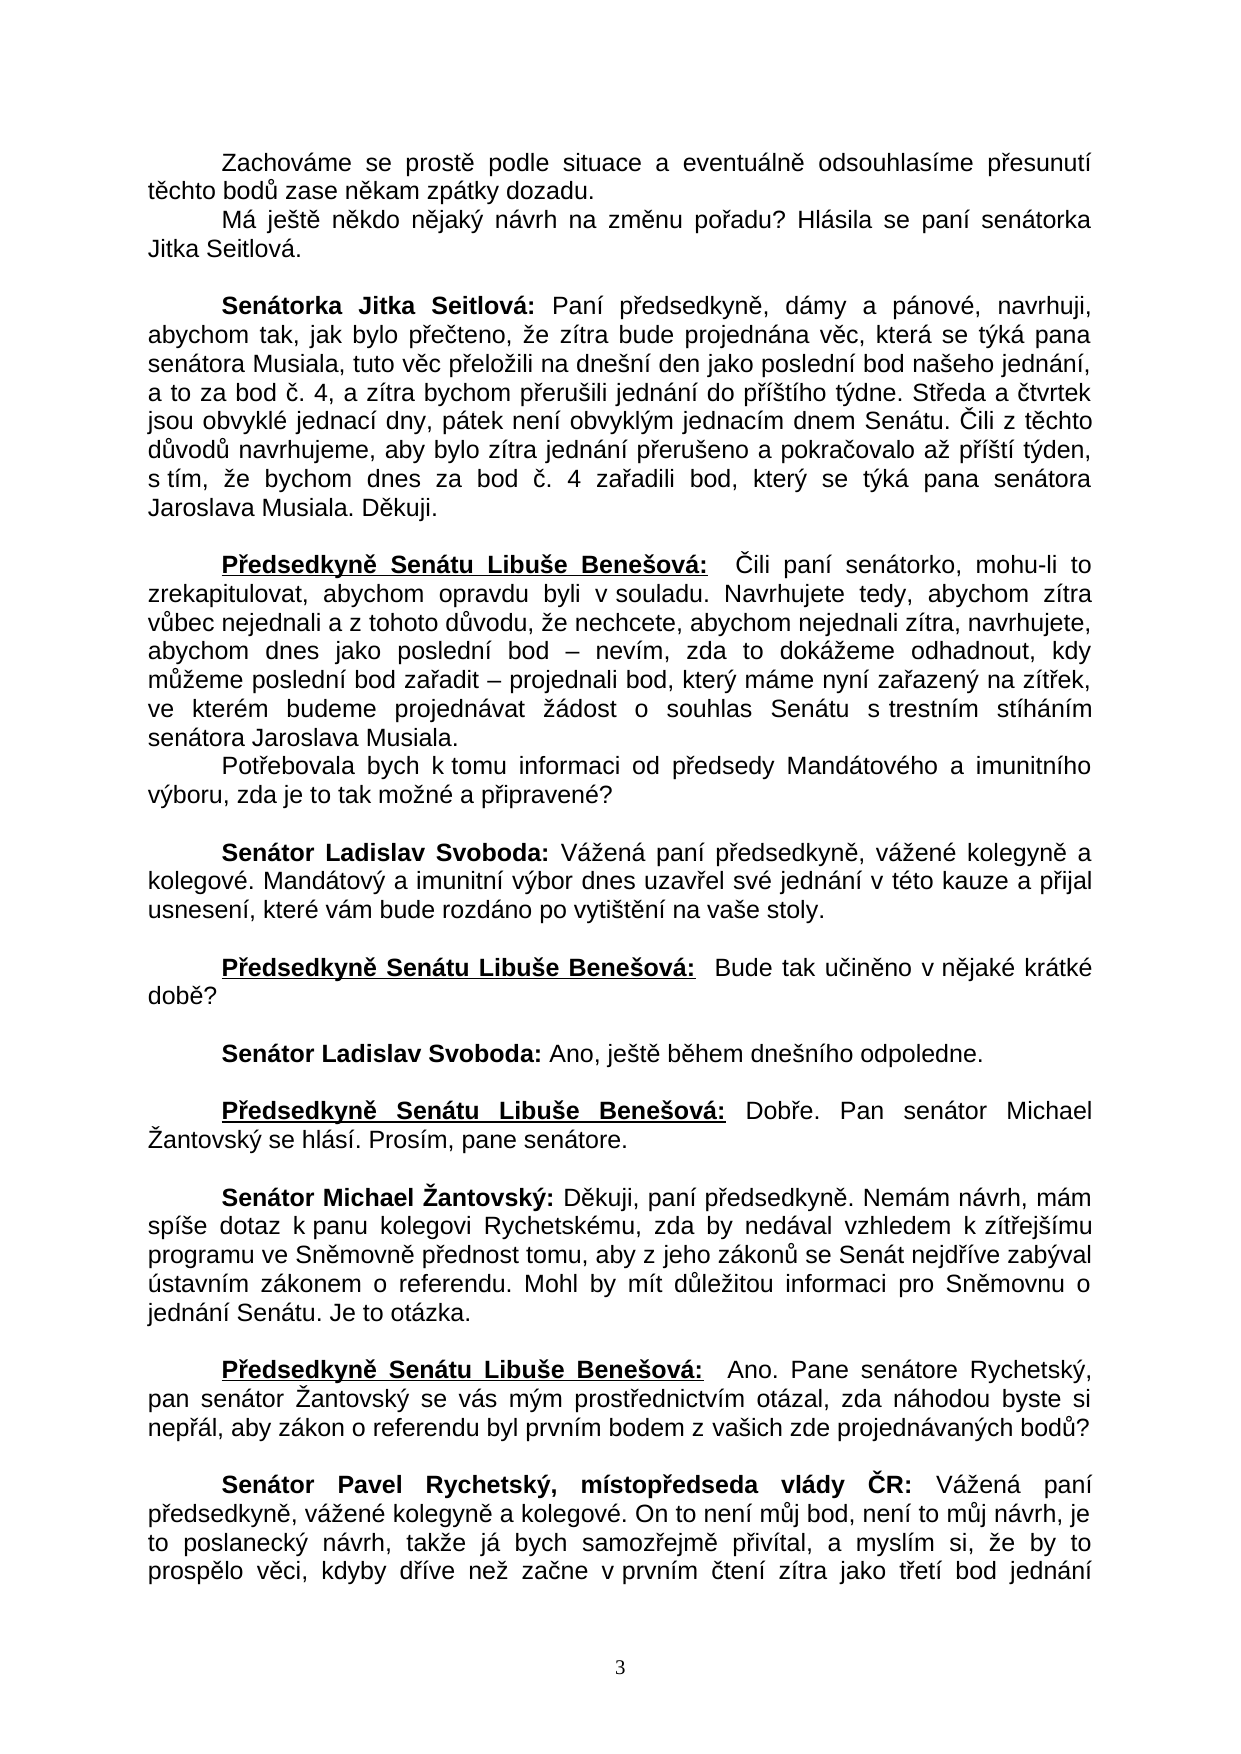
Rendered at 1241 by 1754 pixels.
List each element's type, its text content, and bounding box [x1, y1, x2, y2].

text Zachováme se prostě podle situace a eventuálně odsouhlasíme přesunutí těchto bodů zase někam zpátky dozadu. [148, 148, 1093, 205]
text Potřebovala bych k tomu informaci od předsedy Mandátového a imunitního výboru, zda je to tak možné a připravené? [148, 751, 1093, 809]
text Senátor Ladislav Svoboda: Ano, ještě během dnešního odpoledne. [148, 1039, 1093, 1068]
text Předsedkyně Senátu Libuše Benešová: Čili paní senátorko, mohu-li to zrekapitulovat, abychom opravdu byli v souladu. Navrhujete tedy, abychom zítra vůbec nejednali a z tohoto důvodu, že nechcete, abychom nejednali zítra, navrhujete, abychom dnes jako poslední bod – nevím, zda to dokážeme odhadnout, kdy můžeme poslední bod zařadit – projednali bod, který máme nyní zařazený na zítřek, ve kterém budeme projednávat žádost o souhlas Senátu s trestním stíháním senátora Jaroslava Musiala. [148, 550, 1093, 751]
text Senátor Michael Žantovský: Děkuji, paní předsedkyně. Nemám návrh, mám spíše dotaz k panu kolegovi Rychetskému, zda by nedával vzhledem k zítřejšímu programu ve Sněmovně přednost tomu, aby z jeho zákonů se Senát nejdříve zabýval ústavním zákonem o referendu. Mohl by mít důležitou informaci pro Sněmovnu o jednání Senátu. Je to otázka. [148, 1183, 1093, 1326]
text Předsedkyně Senátu Libuše Benešová: Dobře. Pan senátor Michael Žantovský se hlásí. Prosím, pane senátore. [148, 1096, 1093, 1154]
text Senátor Ladislav Svoboda: Vážená paní předsedkyně, vážené kolegyně a kolegové. Mandátový a imunitní výbor dnes uzavřel své jednání v této kauze a přijal usnesení, které vám bude rozdáno po vytištění na vaše stoly. [148, 838, 1093, 924]
text Senátorka Jitka Seitlová: Paní předsedkyně, dámy a pánové, navrhuji, abychom tak, jak bylo přečteno, že zítra bude projednána věc, která se týká pana senátora Musiala, tuto věc přeložili na dnešní den jako poslední bod našeho jednání, a to za bod č. 4, a zítra bychom přerušili jednání do příštího týdne. Středa a čtvrtek jsou obvyklé jednací dny, pátek není obvyklým jednacím dnem Senátu. Čili z těchto důvodů navrhujeme, aby bylo zítra jednání přerušeno a pokračovalo až příští týden, s tím, že bychom dnes za bod č. 4 zařadili bod, který se týká pana senátora Jaroslava Musiala. Děkuji. [148, 291, 1093, 521]
text Má ještě někdo nějaký návrh na změnu pořadu? Hlásila se paní senátorka Jitka Seitlová. [148, 205, 1093, 263]
text Předsedkyně Senátu Libuše Benešová: Ano. Pane senátore Rychetský, pan senátor Žantovský se vás mým prostřednictvím otázal, zda náhodou byste si nepřál, aby zákon o referendu byl prvním bodem z vašich zde projednávaných bodů? [148, 1355, 1093, 1441]
text Předsedkyně Senátu Libuše Benešová: Bude tak učiněno v nějaké krátké době? [148, 953, 1093, 1010]
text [148, 1470, 1093, 1585]
